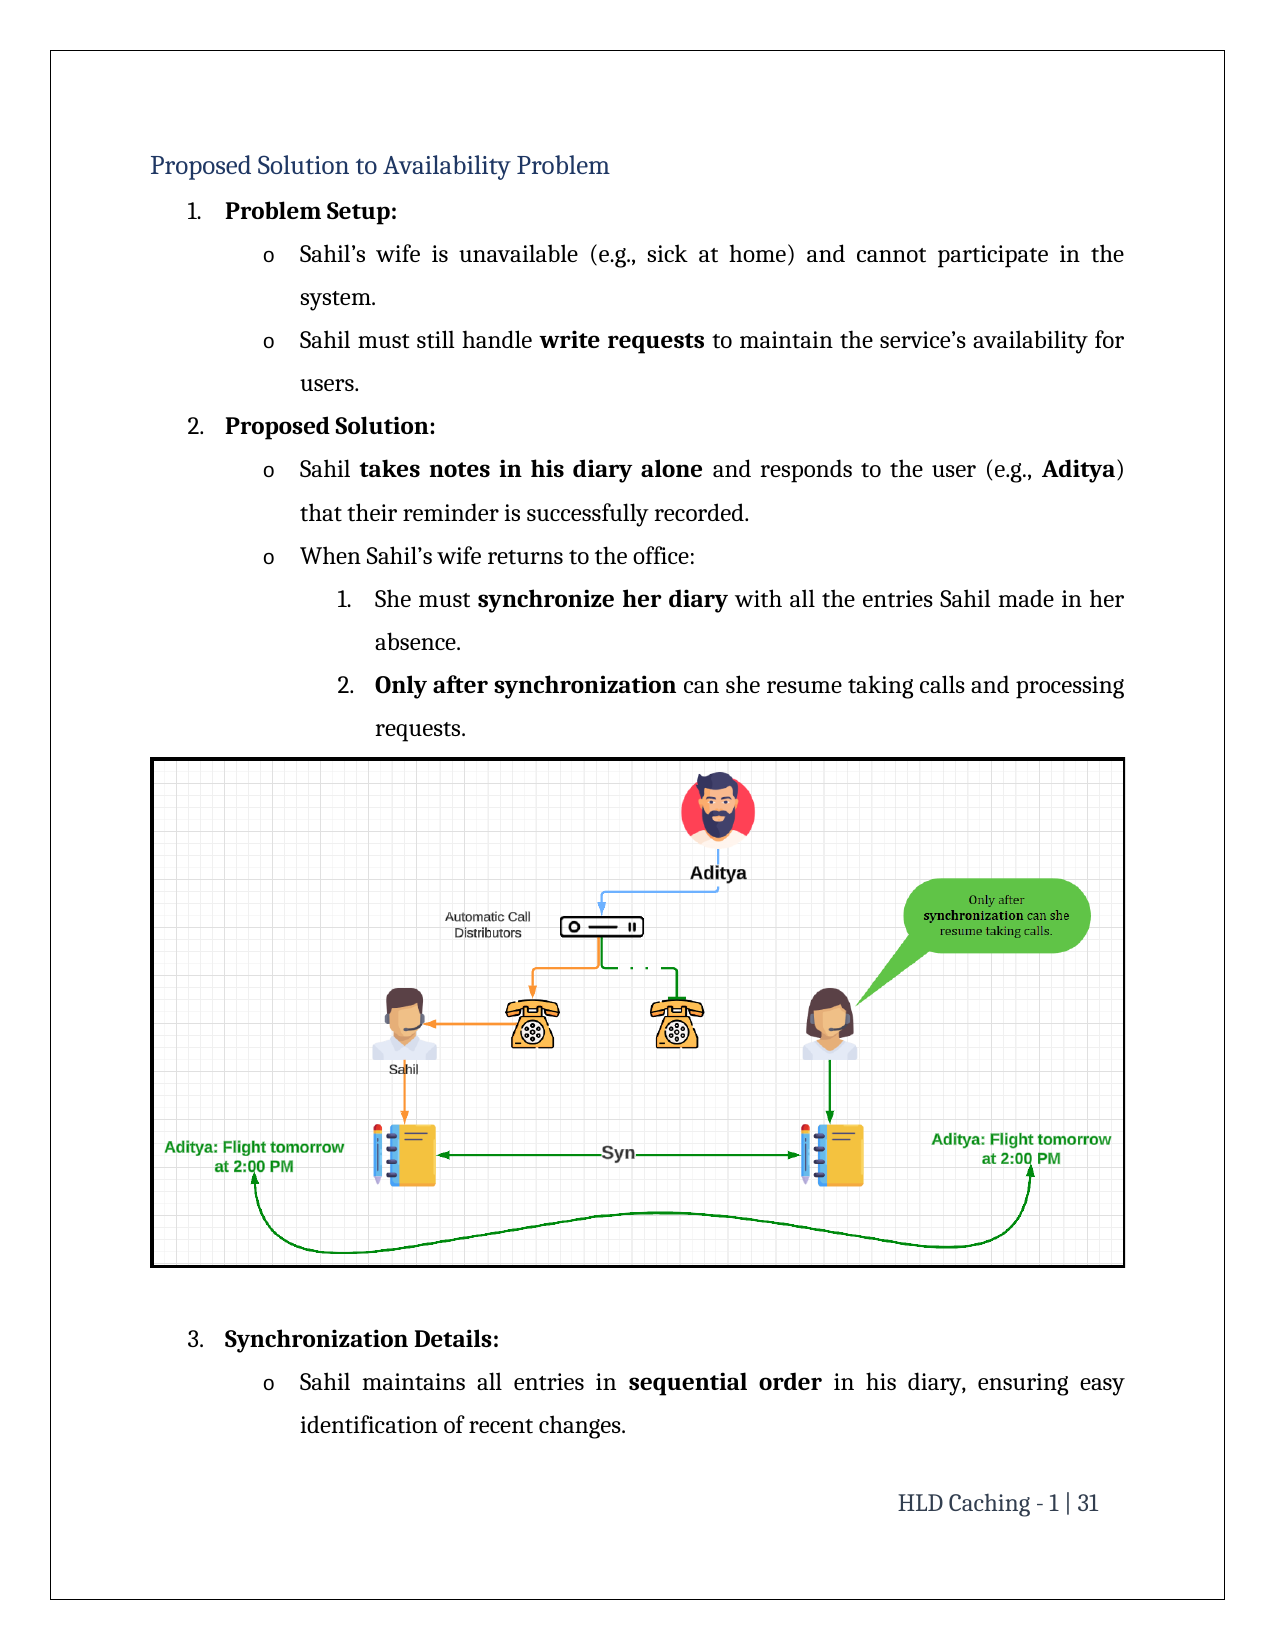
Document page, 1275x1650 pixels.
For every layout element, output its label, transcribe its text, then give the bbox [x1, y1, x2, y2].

list Proposed Solution: [187, 412, 1125, 441]
list Sahil takes notes in his diary alone and responds to the user (e.g., Aditya) that their reminder is successfully recorded. [262, 455, 1125, 527]
list When Sahil’s wife returns to the office: [262, 542, 1125, 570]
list Sahil’s wife is unavailable (e.g., sick at home) and cannot participate in the system. [262, 240, 1125, 312]
list Only after synchronization can she resume taking calls and processing requests. [337, 671, 1125, 743]
list Sahil maintains all entries in sequential order in his diary, ensuring easy identification of recent changes. [262, 1368, 1125, 1440]
list Synchronization Details: [187, 1325, 1125, 1353]
list Sahil must still handle write requests to maintain the service’s availability for users. [262, 326, 1125, 398]
list Problem Setup: [187, 197, 1125, 225]
list She must synchronize her diary with all the entries Sahil made in her absence. [337, 585, 1125, 657]
picture [150, 757, 1125, 1268]
subtitle Proposed Solution to Availability Problem [150, 150, 1125, 181]
